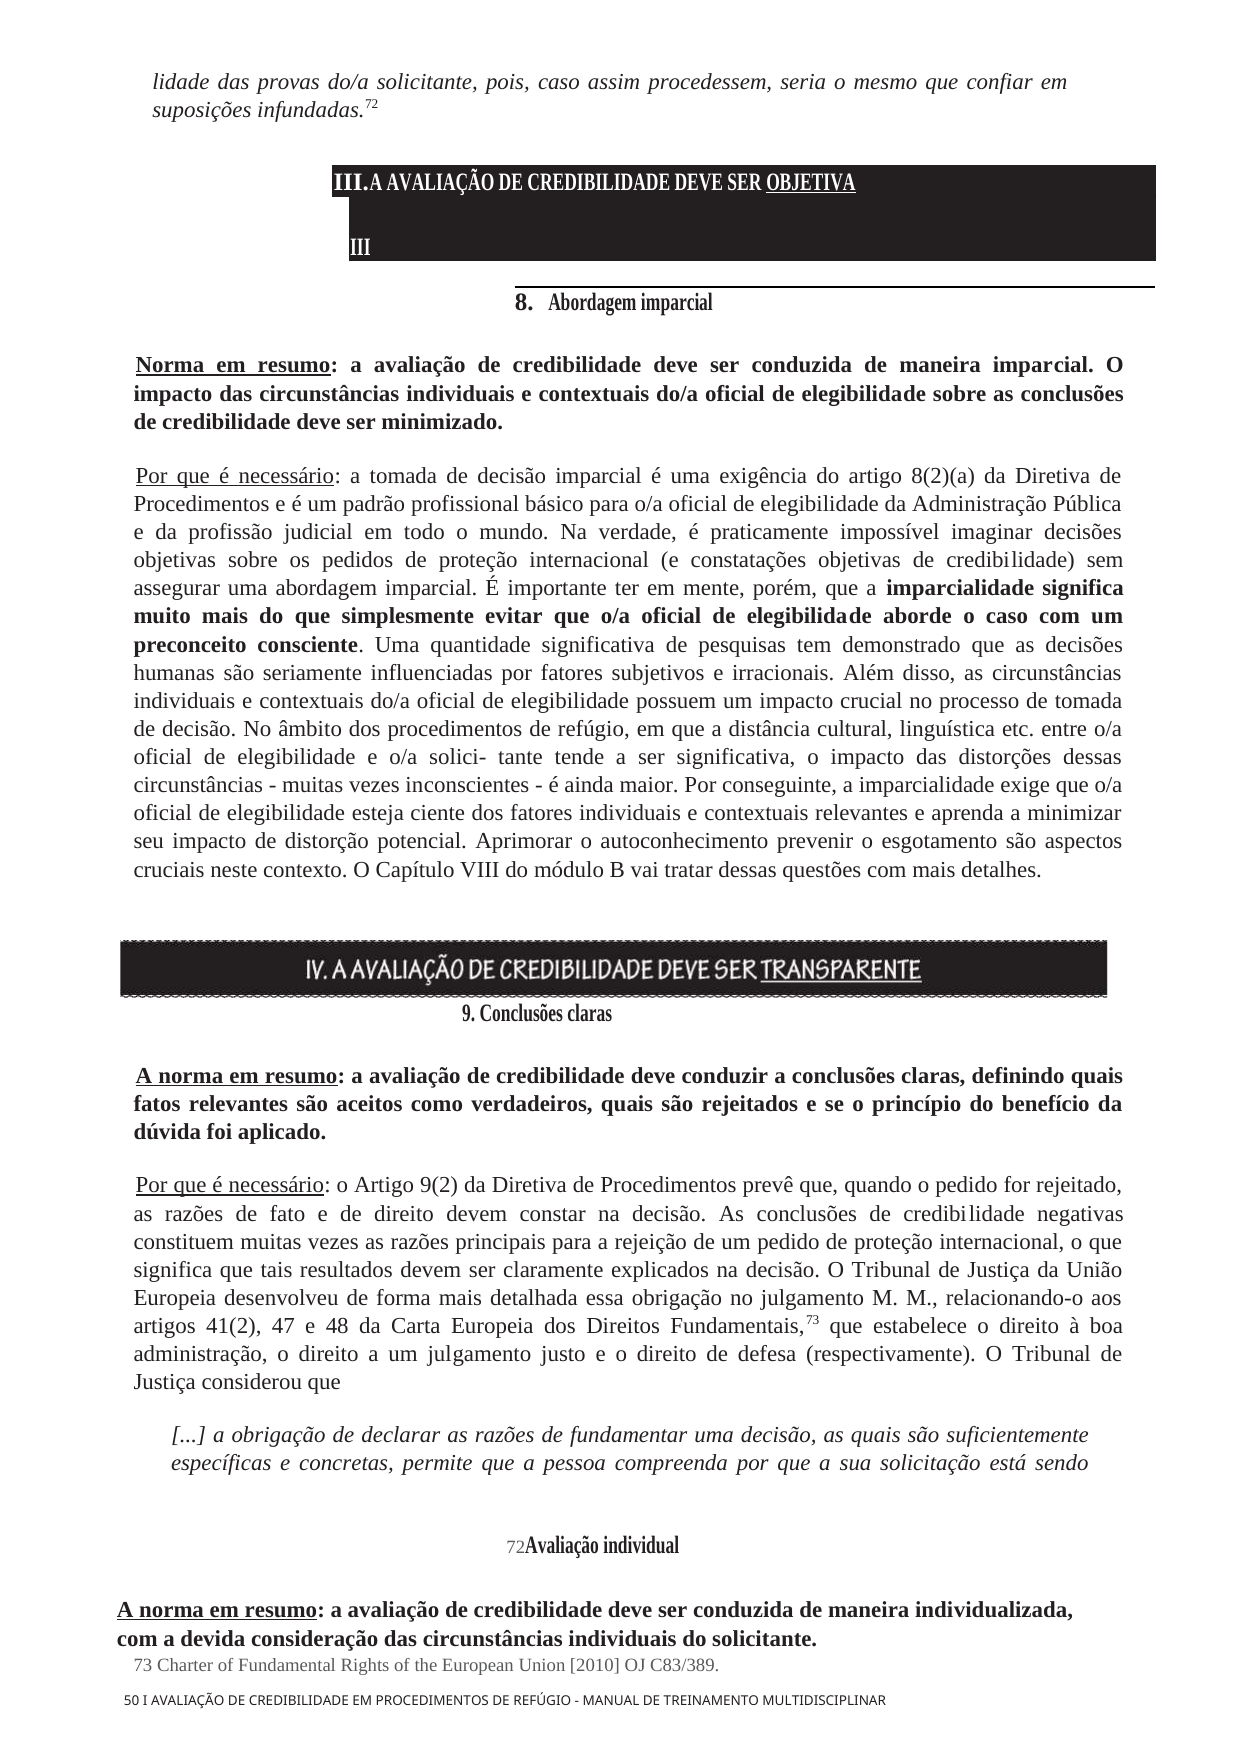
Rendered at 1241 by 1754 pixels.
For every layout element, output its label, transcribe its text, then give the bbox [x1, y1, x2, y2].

text Por que é necessário: a tomada de decisão imparcial é uma exigência do artigo 8(2)(a) da Diretiva de Procedimentos e é um padrão profissional básico para o/a oficial de elegibilidade da Administração Pública e da profissão judicial em todo o mundo. Na verdade, é praticamente impossível imaginar decisões objetivas sobre os pedidos de proteção internacional (e constatações objetivas de credibilidade) sem assegurar uma abordagem imparcial. É importante ter em mente, porém, que a imparcialidade significa muito mais do que simplesmente evitar que o/a oficial de elegibilidade aborde o caso com um preconceito consciente. Uma quantidade significativa de pesquisas tem demonstrado que as decisões humanas são seriamente influenciadas por fatores subjetivos e irracionais. Além disso, as circunstâncias individuais e contextuais do/a oficial de elegibilidade possuem um impacto crucial no processo de tomada de decisão. No âmbito dos procedimentos de refúgio, em que a distância cultural, linguística etc. entre o/a oficial de elegibilidade e o/a solici- tante tende a ser significativa, o impacto das distorções dessas circunstâncias - muitas vezes inconscientes - é ainda maior. Por conseguinte, a imparcialidade exige que o/a oficial de elegibilidade esteja ciente dos fatores individuais e contextuais relevantes e aprenda a minimizar seu impacto de distorção potencial. Aprimorar o autoconhecimento prevenir o esgotamento são aspectos cruciais neste contexto. O Capítulo VIII do módulo B vai tratar dessas questões com mais detalhes. [133, 462, 1124, 882]
text III [350, 232, 1155, 260]
picture [120, 940, 1108, 998]
text A norma em resumo: a avaliação de credibilidade deve conduzir a conclusões claras, definindo quais fatos relevantes são aceitos como verdadeiros, quais são rejeitados e se o princípio do benefício da dúvida foi aplicado. [133, 1062, 1124, 1145]
list A AVALIAÇÃO DE CREDIBILIDADE DEVE SER OBJETIVA [333, 167, 1155, 196]
text 9. Conclusões claras [462, 998, 1155, 1027]
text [171, 1422, 1092, 1476]
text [152, 68, 1072, 122]
list Abordagem imparcial [514, 287, 1155, 316]
text Norma em resumo: a avaliação de credibilidade deve ser conduzida de maneira imparcial. O impacto das circunstâncias individuais e contextuais do/a oficial de elegibilidade sobre as conclusões de credibilidade deve ser minimizado. [133, 352, 1124, 435]
text Por que é necessário: o Artigo 9(2) da Diretiva de Procedimentos prevê que, quando o pedido for rejeitado, as razões de fato e de direito devem constar na decisão. As conclusões de credibilidade negativas constituem muitas vezes as razões principais para a rejeição de um pedido de proteção internacional, o que significa que tais resultados devem ser claramente explicados na decisão. O Tribunal de Justiça da União Europeia desenvolveu de forma mais detalhada essa obrigação no julgamento M. M., relacionando-o aos artigos 41(2), 47 e 48 da Carta Europeia dos Direitos Fundamentais, que estabelece o direito à boa administração, o direito a um julgamento justo e o direito de defesa (respectivamente). O Tribunal de Justiça considerou que [133, 1172, 1124, 1395]
